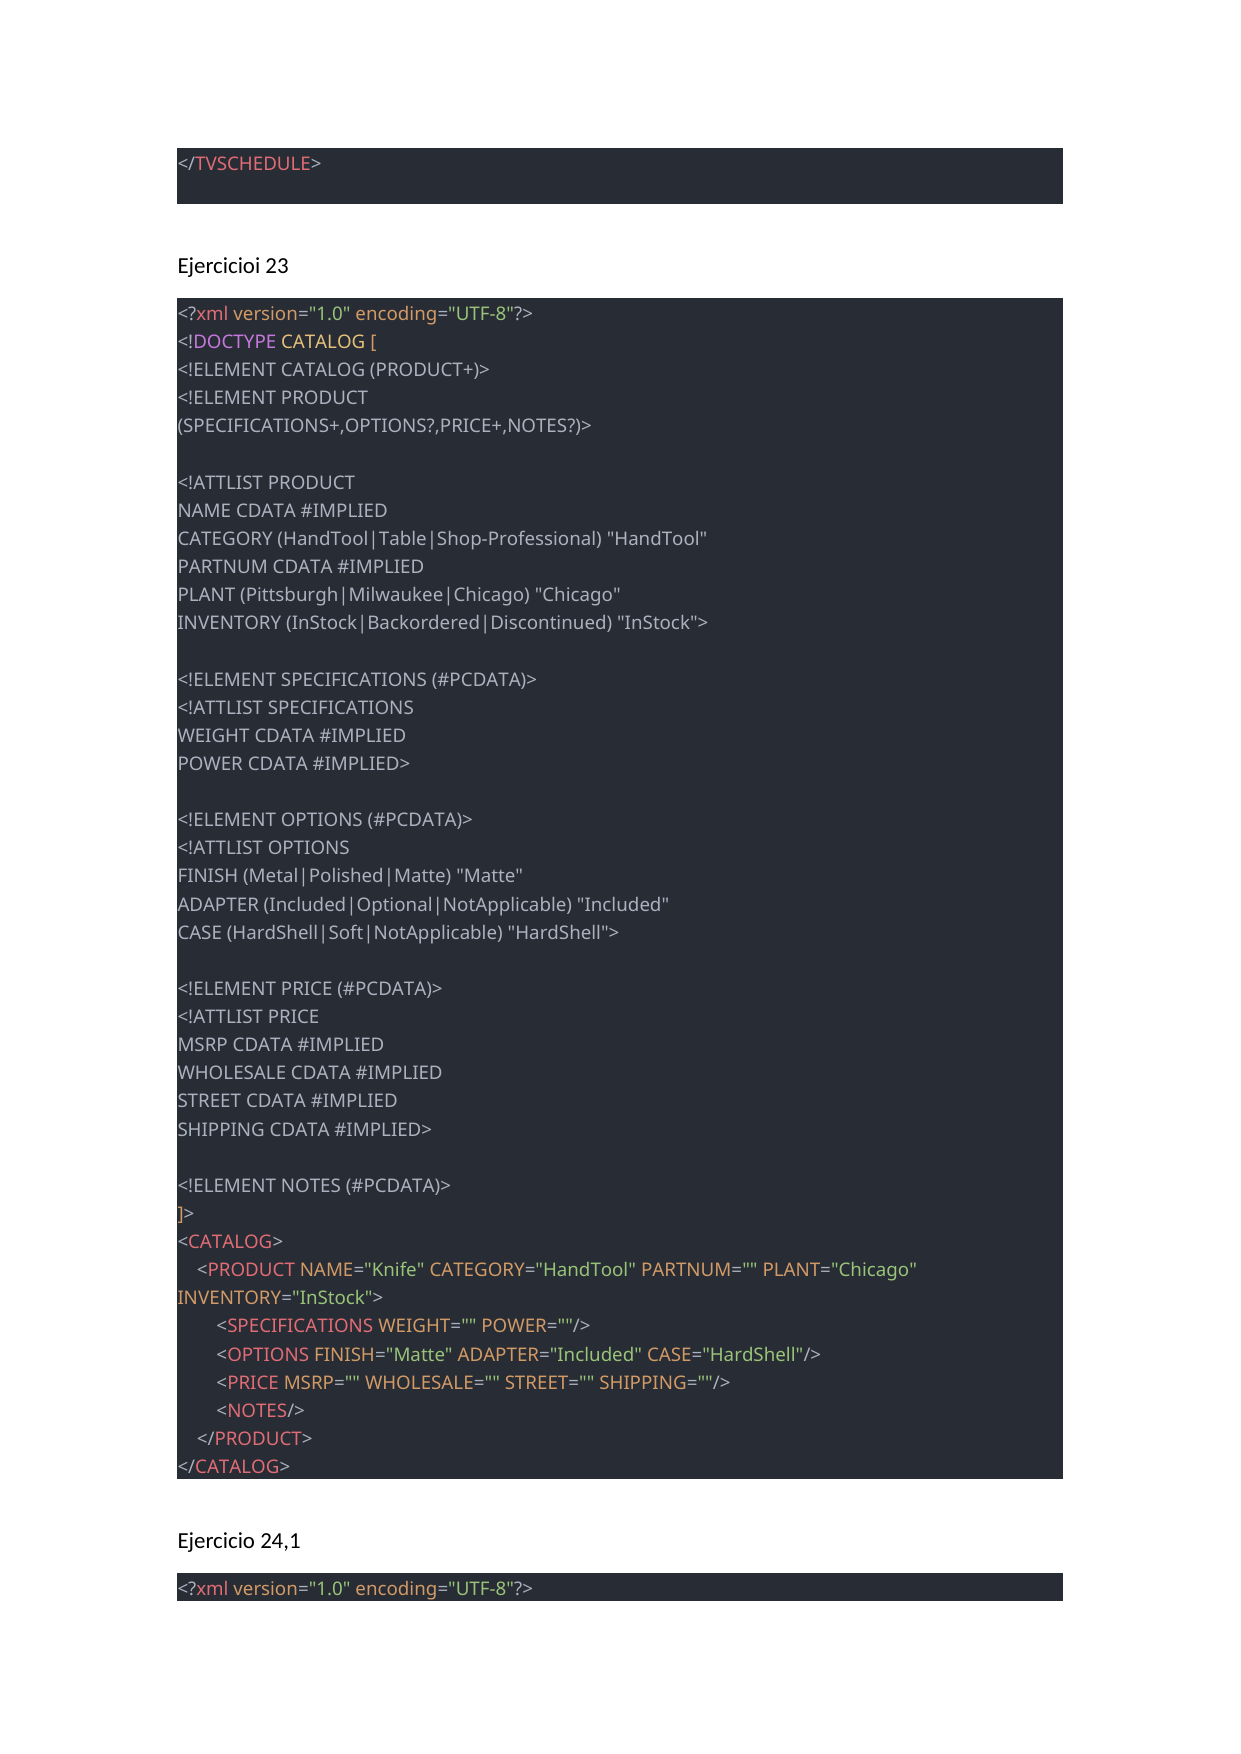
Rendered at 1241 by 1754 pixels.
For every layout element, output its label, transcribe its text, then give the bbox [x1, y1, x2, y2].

text <PRODUCT NAME="Knife" CATEGORY="HandTool" PARTNUM="" PLANT="Chicago" INVENTORY="InStock"> [177, 1254, 1063, 1310]
text (SPECIFICATIONS+,OPTIONS?,PRICE+,NOTES?)> [177, 410, 1063, 438]
text MSRP CDATA #IMPLIED [177, 1029, 1063, 1057]
text <NOTES/> [177, 1394, 1063, 1423]
text NAME CDATA #IMPLIED [177, 494, 1063, 523]
text <!ELEMENT SPECIFICATIONS (#PCDATA)> [177, 663, 1063, 691]
text <OPTIONS FINISH="Matte" ADAPTER="Included" CASE="HardShell"/> [177, 1338, 1063, 1366]
text Ejercicio 24,1 [177, 1526, 1063, 1554]
text SHIPPING CDATA #IMPLIED> [177, 1113, 1063, 1141]
text <!ATTLIST PRICE [177, 1001, 1063, 1029]
text </PRODUCT> [177, 1423, 1063, 1451]
text <!ATTLIST SPECIFICATIONS [177, 691, 1063, 719]
text PLANT (Pittsburgh|Milwaukee|Chicago) "Chicago" [177, 579, 1063, 607]
text </CATALOG> [177, 1451, 1063, 1479]
text <!ELEMENT NOTES (#PCDATA)> [177, 1169, 1063, 1198]
text FINISH (Metal|Polished|Matte) "Matte" [177, 860, 1063, 888]
text STREET CDATA #IMPLIED [177, 1085, 1063, 1113]
text <?xml version="1.0" encoding="UTF-8"?> [177, 1573, 1063, 1601]
text </TVSCHEDULE> [177, 148, 1063, 176]
text <SPECIFICATIONS WEIGHT="" POWER=""/> [177, 1310, 1063, 1338]
text INVENTORY (InStock|Backordered|Discontinued) "InStock"> [177, 607, 1063, 635]
text <!ELEMENT OPTIONS (#PCDATA)> [177, 804, 1063, 832]
text <!ELEMENT PRODUCT [177, 382, 1063, 410]
text CASE (HardShell|Soft|NotApplicable) "HardShell"> [177, 916, 1063, 944]
text ADAPTER (Included|Optional|NotApplicable) "Included" [177, 888, 1063, 916]
text <CATALOG> [177, 1226, 1063, 1254]
text <!ATTLIST OPTIONS [177, 832, 1063, 860]
text CATEGORY (HandTool|Table|Shop-Professional) "HandTool" [177, 523, 1063, 551]
text ]> [177, 1198, 1063, 1226]
text <!DOCTYPE CATALOG [ [177, 326, 1063, 354]
text WEIGHT CDATA #IMPLIED [177, 719, 1063, 748]
text POWER CDATA #IMPLIED> [177, 748, 1063, 776]
text <!ELEMENT CATALOG (PRODUCT+)> [177, 354, 1063, 382]
text WHOLESALE CDATA #IMPLIED [177, 1057, 1063, 1085]
text <PRICE MSRP="" WHOLESALE="" STREET="" SHIPPING=""/> [177, 1366, 1063, 1394]
text PARTNUM CDATA #IMPLIED [177, 551, 1063, 579]
text <!ELEMENT PRICE (#PCDATA)> [177, 973, 1063, 1001]
text <!ATTLIST PRODUCT [177, 466, 1063, 494]
text <?xml version="1.0" encoding="UTF-8"?> [177, 298, 1063, 326]
text Ejercicioi 23 [177, 251, 1063, 279]
